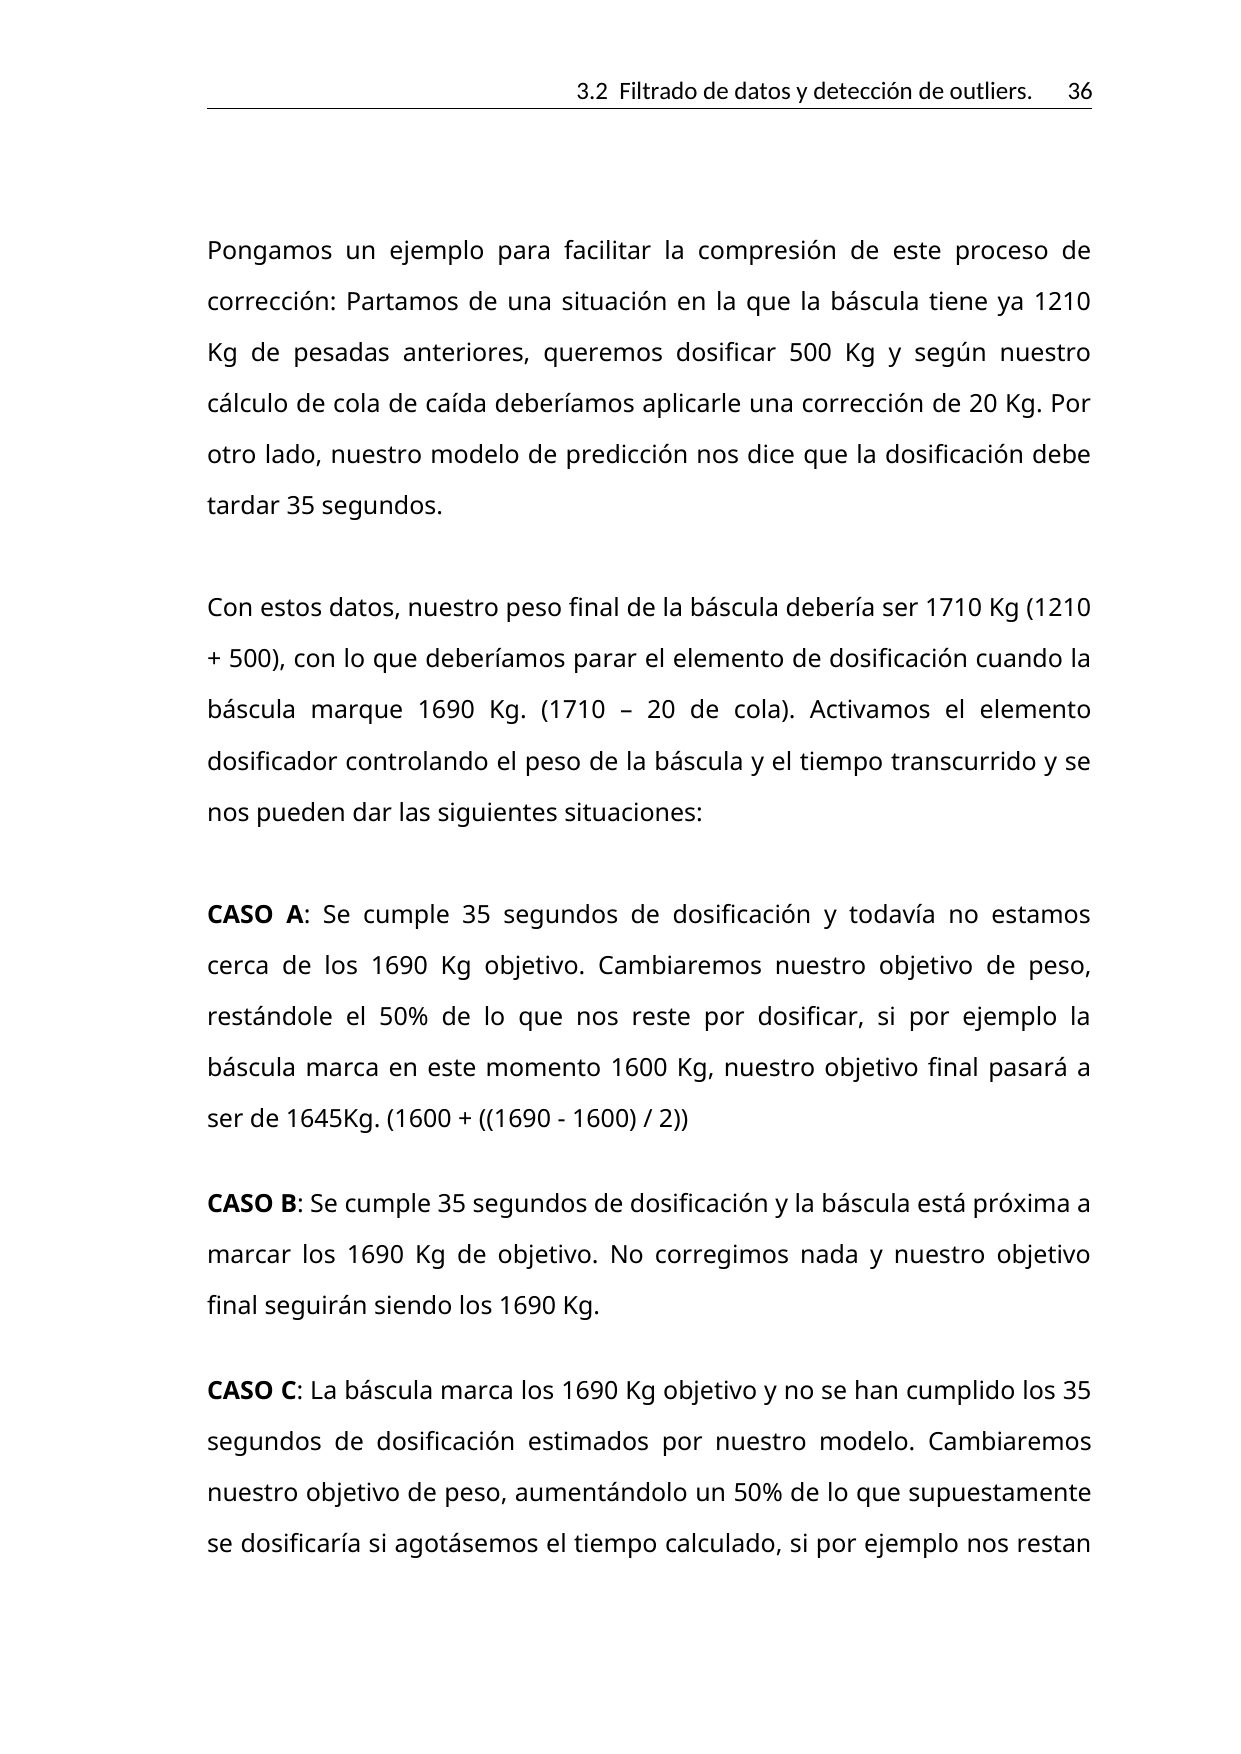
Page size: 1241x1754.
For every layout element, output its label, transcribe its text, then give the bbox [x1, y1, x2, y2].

text Con estos datos, nuestro peso final de la báscula debería ser 1710 Kg (1210 + 500), con lo que deberíamos parar el elemento de dosificación cuando la báscula marque 1690 Kg. (1710 – 20 de cola). Activamos el elemento dosificador controlando el peso de la báscula y el tiempo transcurrido y se nos pueden dar las siguientes situaciones: [207, 590, 1092, 828]
text CASO A: Se cumple 35 segundos de dosificación y todavía no estamos cerca de los 1690 Kg objetivo. Cambiaremos nuestro objetivo de peso, restándole el 50% de lo que nos reste por dosificar, si por ejemplo la báscula marca en este momento 1600 Kg, nuestro objetivo final pasará a ser de 1645Kg. (1600 + ((1690 - 1600) / 2)) [207, 896, 1092, 1134]
text Pongamos un ejemplo para facilitar la compresión de este proceso de corrección: Partamos de una situación en la que la báscula tiene ya 1210 Kg de pesadas anteriores, queremos dosificar 500 Kg y según nuestro cálculo de cola de caída deberíamos aplicarle una corrección de 20 Kg. Por otro lado, nuestro modelo de predicción nos dice que la dosificación debe tardar 35 segundos. [207, 233, 1092, 522]
text CASO B: Se cumple 35 segundos de dosificación y la báscula está próxima a marcar los 1690 Kg de objetivo. No corregimos nada y nuestro objetivo final seguirán siendo los 1690 Kg. [207, 1186, 1092, 1322]
